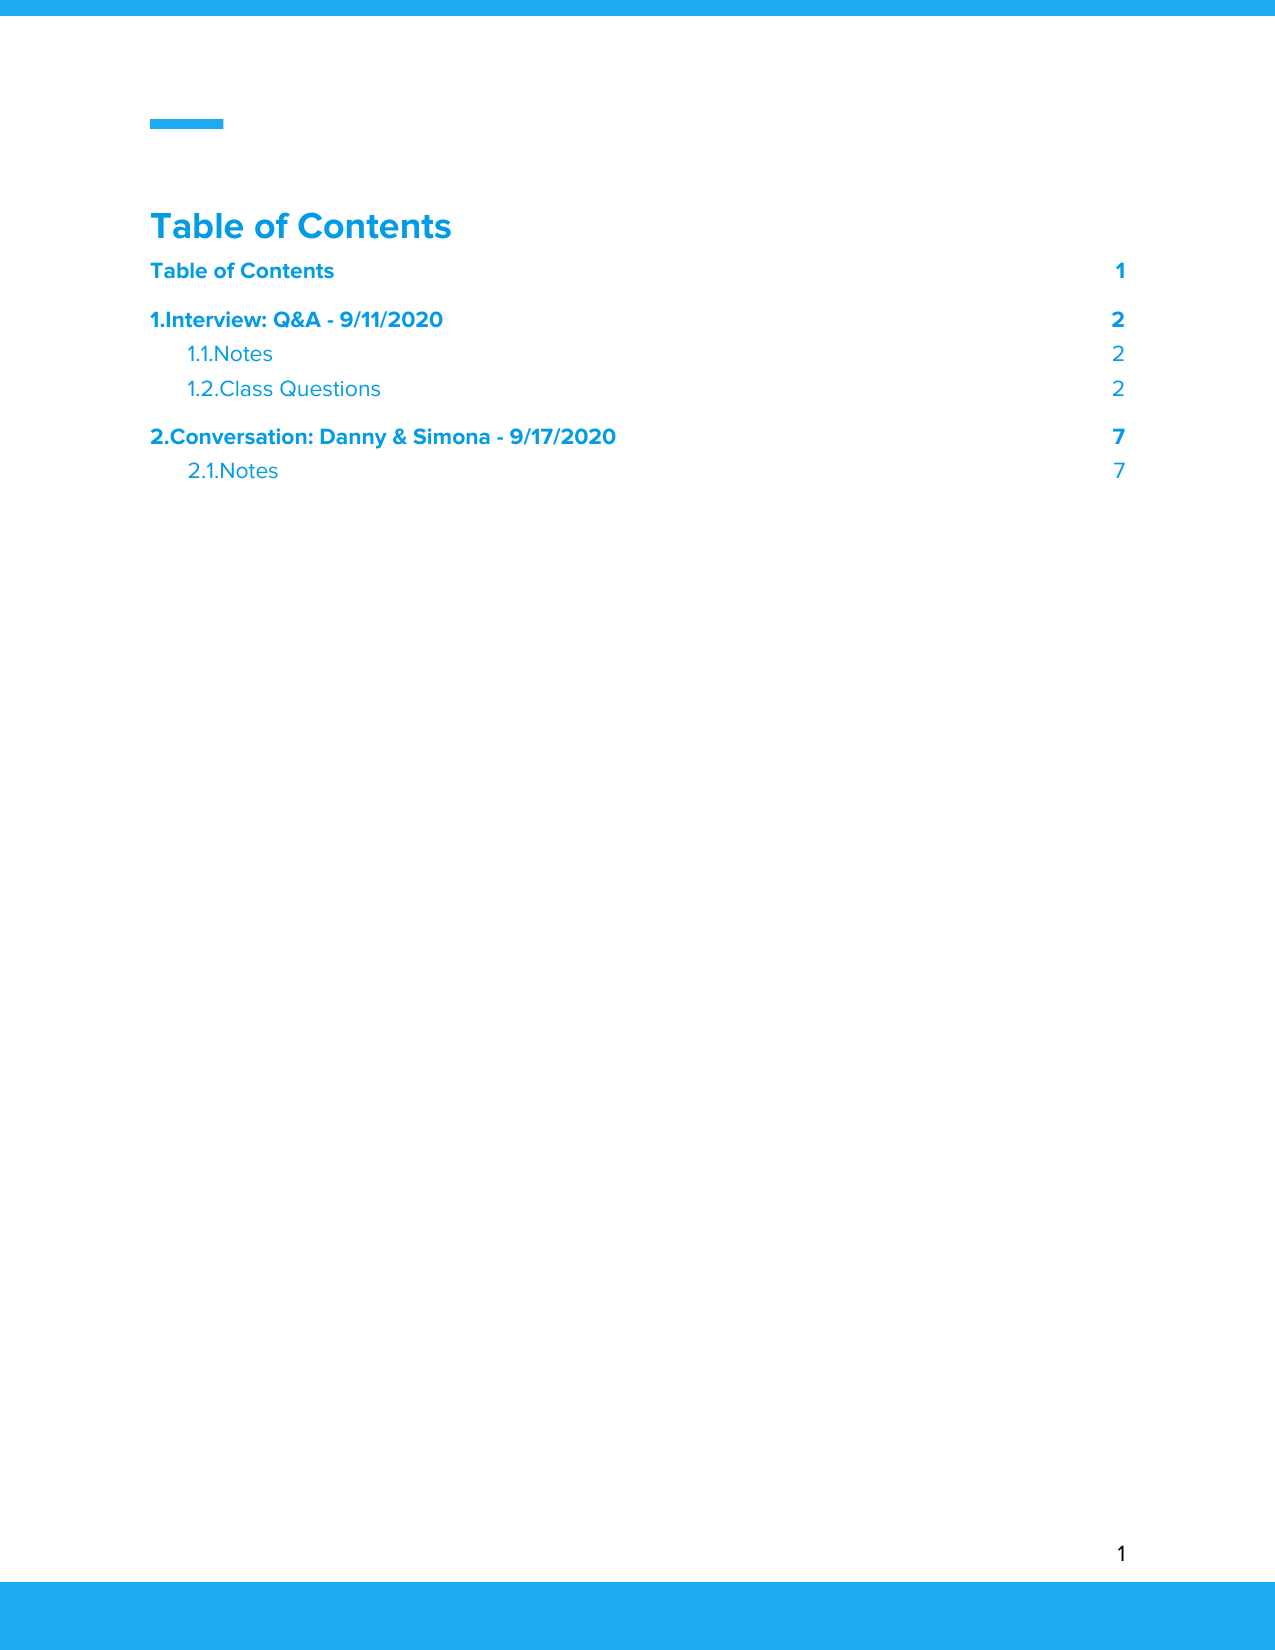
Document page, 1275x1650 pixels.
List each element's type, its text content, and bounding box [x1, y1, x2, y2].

subtitle Table of Contents [150, 204, 1125, 249]
picture [0, 0, 1275, 16]
picture [0, 1582, 1275, 1650]
picture [150, 119, 224, 129]
